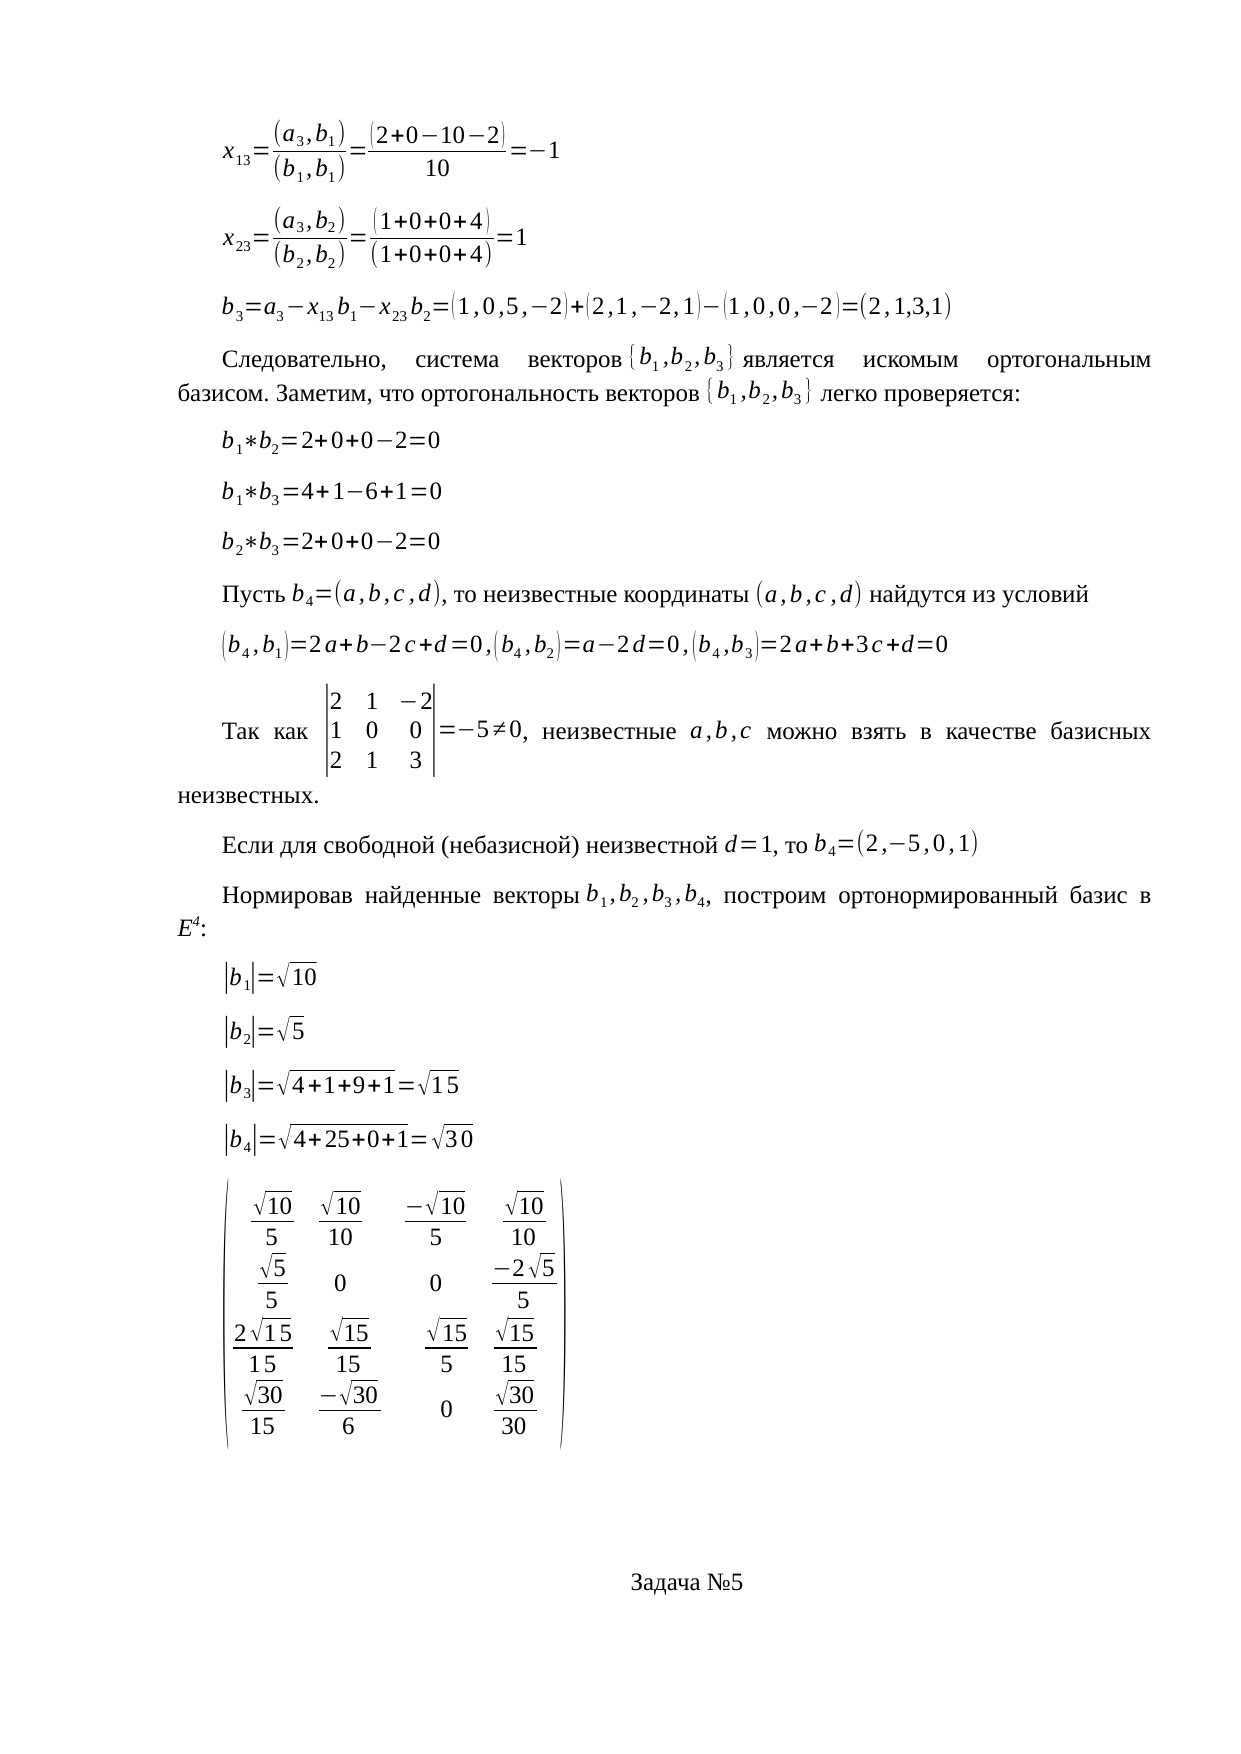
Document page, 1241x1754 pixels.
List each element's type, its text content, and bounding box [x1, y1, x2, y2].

text Если для свободной (небазисной) неизвестной , то [177, 828, 1152, 860]
text Следовательно, система векторов является искомым ортогональным базисом. Заметим, что ортогональность векторов легко проверяется: [177, 343, 1152, 408]
text Так как , неизвестные можно взять в качестве базисных неизвестных. [177, 682, 1152, 809]
text Задача №5 [177, 1567, 1152, 1596]
text Нормировав найденные векторы , построим ортонормированный базис в E4: [177, 879, 1152, 942]
text Пусть , то неизвестные координаты найдутся из условий [177, 578, 1152, 610]
